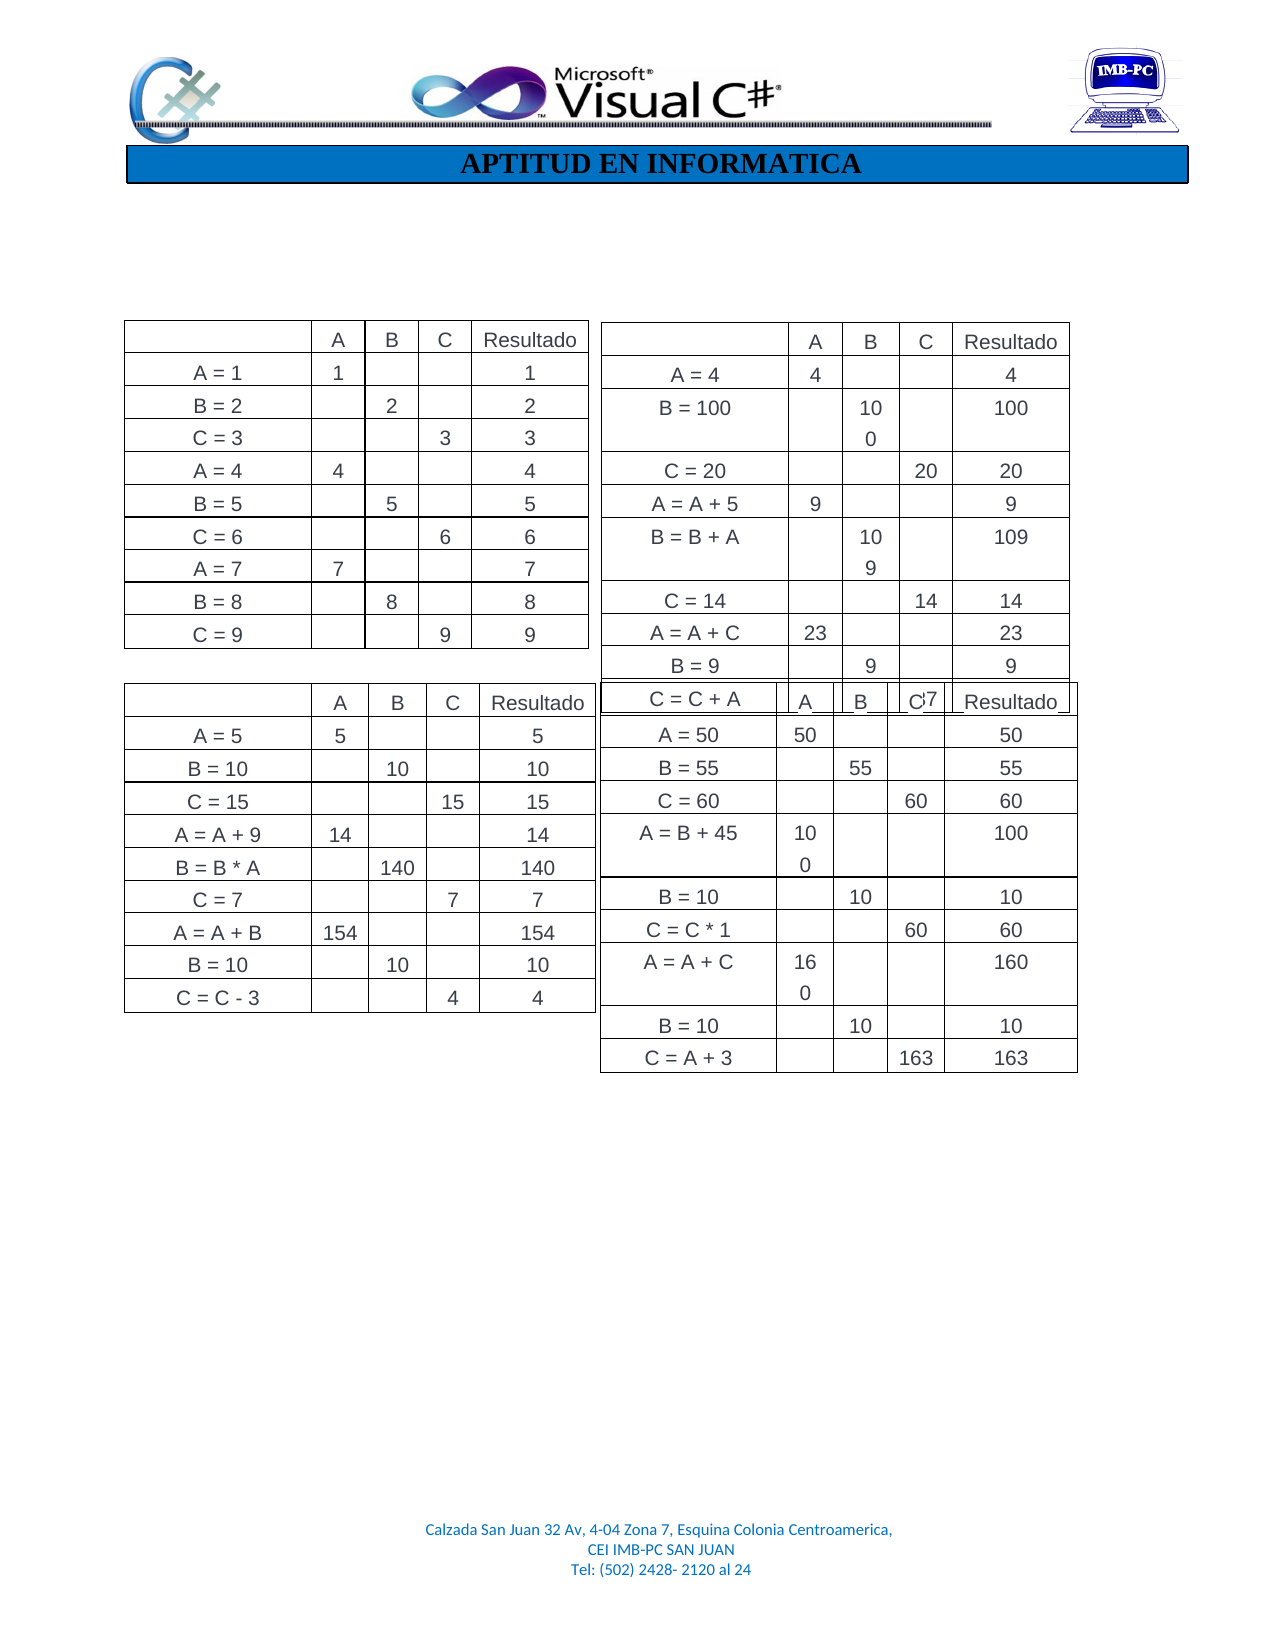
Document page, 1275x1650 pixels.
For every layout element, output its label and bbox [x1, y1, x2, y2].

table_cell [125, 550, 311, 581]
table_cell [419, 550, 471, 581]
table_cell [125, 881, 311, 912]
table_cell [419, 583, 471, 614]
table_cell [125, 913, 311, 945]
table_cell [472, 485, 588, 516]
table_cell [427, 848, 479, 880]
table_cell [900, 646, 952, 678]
picture [1067, 45, 1183, 135]
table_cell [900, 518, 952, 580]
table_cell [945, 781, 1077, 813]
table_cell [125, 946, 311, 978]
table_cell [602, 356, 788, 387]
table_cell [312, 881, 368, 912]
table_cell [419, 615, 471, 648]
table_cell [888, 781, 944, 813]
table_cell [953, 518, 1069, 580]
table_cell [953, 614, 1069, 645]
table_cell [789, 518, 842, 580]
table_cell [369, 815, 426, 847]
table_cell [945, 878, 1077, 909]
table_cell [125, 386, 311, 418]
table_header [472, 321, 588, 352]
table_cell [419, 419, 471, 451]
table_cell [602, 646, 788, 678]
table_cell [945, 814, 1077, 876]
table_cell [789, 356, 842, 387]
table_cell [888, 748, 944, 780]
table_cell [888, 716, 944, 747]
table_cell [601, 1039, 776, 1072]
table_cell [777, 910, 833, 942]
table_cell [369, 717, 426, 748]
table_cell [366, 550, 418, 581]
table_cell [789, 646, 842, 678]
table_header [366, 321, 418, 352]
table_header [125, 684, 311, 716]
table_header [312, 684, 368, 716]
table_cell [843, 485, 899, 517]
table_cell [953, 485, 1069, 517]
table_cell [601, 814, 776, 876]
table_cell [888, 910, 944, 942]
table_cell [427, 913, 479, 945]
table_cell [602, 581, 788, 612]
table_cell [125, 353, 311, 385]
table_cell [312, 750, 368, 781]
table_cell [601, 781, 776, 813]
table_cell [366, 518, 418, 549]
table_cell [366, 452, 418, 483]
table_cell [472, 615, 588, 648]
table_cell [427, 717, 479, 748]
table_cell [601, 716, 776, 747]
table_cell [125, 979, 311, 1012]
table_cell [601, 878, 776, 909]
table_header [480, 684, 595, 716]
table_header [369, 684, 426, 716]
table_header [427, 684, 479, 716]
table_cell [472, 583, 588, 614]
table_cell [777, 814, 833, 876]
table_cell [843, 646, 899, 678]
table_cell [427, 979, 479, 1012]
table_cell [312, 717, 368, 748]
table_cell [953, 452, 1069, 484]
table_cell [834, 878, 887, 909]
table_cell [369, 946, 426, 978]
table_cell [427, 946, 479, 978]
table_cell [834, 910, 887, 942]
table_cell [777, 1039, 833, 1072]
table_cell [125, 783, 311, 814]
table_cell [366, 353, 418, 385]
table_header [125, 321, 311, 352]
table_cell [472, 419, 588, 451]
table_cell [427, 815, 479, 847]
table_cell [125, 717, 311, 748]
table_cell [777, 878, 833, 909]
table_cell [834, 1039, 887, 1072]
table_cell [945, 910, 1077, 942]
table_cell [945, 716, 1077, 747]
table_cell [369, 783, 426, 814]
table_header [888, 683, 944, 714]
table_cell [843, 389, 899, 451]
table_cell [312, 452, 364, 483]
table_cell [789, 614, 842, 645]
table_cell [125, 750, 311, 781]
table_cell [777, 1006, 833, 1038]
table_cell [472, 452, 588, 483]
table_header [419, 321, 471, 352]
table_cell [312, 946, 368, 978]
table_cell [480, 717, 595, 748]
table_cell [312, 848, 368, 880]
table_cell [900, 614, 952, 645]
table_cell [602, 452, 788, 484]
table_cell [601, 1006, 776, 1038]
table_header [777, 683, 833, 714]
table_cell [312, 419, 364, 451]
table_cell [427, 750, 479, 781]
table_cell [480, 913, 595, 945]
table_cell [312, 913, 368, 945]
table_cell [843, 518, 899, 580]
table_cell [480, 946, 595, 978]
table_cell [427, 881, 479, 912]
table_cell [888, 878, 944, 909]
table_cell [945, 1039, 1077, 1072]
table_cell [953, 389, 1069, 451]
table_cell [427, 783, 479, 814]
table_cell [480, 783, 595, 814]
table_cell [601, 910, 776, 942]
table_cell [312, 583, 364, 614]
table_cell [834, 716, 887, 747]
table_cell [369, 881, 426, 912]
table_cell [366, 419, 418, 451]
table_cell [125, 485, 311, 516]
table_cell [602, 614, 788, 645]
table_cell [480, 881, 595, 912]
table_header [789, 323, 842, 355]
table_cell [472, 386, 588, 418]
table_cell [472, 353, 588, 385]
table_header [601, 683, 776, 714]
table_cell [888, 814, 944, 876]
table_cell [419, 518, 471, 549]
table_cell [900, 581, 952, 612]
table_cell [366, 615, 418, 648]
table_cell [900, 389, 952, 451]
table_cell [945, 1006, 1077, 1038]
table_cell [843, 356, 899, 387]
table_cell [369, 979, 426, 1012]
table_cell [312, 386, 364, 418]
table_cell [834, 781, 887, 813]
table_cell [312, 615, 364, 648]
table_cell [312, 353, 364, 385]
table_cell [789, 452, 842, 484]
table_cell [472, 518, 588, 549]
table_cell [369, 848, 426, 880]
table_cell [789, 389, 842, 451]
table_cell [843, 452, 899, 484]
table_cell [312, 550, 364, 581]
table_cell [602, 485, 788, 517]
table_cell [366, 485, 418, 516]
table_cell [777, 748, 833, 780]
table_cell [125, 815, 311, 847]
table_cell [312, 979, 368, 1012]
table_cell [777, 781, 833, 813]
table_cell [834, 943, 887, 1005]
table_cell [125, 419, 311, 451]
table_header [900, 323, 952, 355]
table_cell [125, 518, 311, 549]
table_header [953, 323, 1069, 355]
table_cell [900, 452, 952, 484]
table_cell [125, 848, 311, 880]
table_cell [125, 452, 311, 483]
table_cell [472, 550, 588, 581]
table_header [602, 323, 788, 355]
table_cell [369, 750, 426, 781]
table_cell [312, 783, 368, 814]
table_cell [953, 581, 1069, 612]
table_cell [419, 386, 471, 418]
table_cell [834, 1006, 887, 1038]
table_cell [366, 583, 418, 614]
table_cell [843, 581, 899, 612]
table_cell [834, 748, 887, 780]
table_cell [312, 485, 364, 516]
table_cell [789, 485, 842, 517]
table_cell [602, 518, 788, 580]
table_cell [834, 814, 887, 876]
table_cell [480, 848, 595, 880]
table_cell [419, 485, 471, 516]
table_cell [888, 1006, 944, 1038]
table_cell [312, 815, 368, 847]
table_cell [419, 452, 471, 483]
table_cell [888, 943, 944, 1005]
picture [129, 57, 992, 145]
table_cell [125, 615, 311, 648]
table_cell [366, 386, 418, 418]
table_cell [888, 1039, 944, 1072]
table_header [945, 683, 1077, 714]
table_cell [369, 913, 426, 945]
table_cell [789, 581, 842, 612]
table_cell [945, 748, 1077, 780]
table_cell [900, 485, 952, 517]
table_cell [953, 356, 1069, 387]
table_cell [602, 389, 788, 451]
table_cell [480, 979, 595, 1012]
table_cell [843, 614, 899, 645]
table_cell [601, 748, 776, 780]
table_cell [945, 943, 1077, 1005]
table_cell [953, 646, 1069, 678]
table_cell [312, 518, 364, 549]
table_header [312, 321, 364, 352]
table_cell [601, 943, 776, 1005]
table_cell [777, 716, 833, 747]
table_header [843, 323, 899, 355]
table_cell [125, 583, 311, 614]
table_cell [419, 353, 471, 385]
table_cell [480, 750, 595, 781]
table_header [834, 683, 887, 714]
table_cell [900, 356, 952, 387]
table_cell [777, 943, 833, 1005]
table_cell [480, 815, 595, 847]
